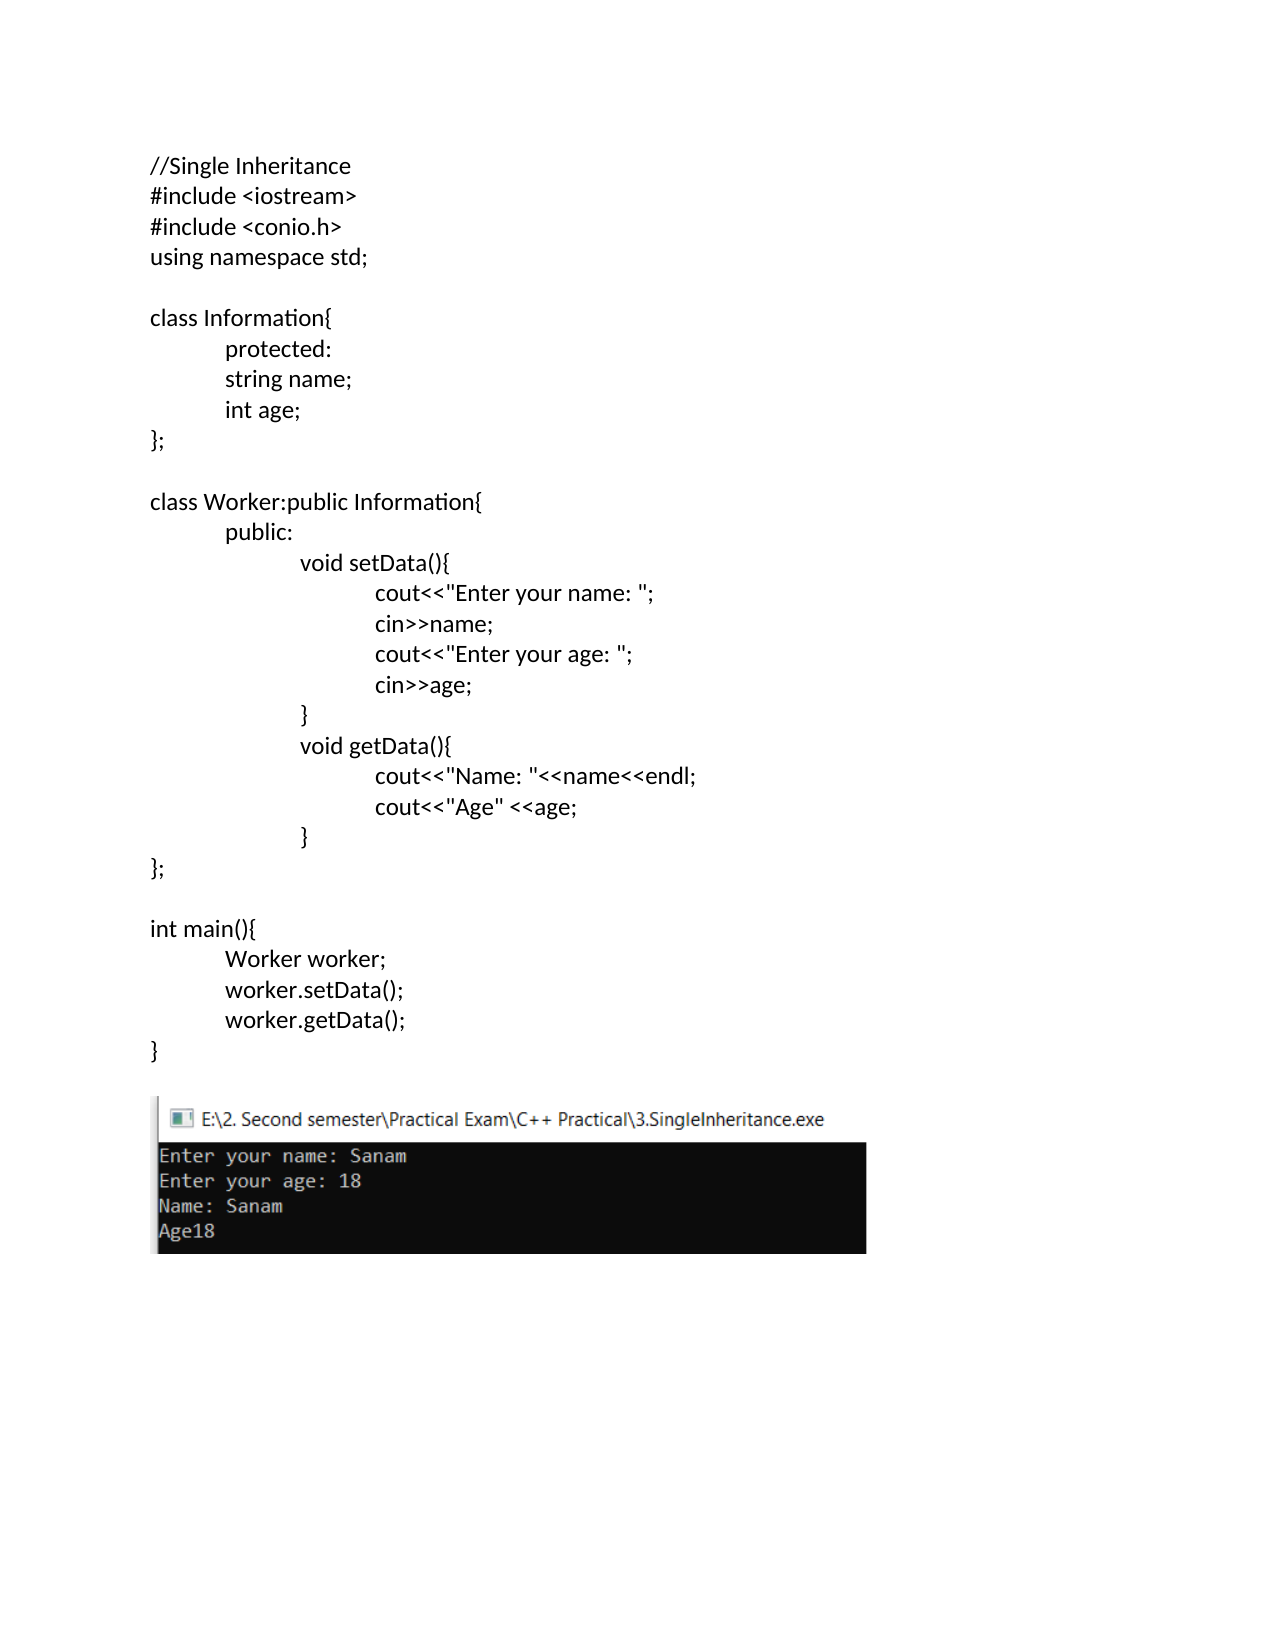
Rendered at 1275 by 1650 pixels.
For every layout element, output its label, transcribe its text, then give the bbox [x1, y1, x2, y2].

text cout<<"Enter your age: "; [150, 638, 1125, 669]
text }; [150, 425, 1125, 455]
text } [150, 1035, 1125, 1066]
text cout<<"Enter your name: "; [150, 577, 1125, 608]
text } [150, 699, 1125, 730]
picture [150, 1096, 867, 1254]
text cin>>name; [150, 608, 1125, 638]
text void getData(){ [150, 730, 1125, 760]
text int main(){ [150, 913, 1125, 943]
text //Single Inheritance [150, 150, 1125, 181]
text cin>>age; [150, 669, 1125, 699]
text Worker worker; [150, 943, 1125, 974]
text }; [150, 852, 1125, 882]
text } [150, 821, 1125, 852]
text class Information{ [150, 303, 1125, 333]
text #include <conio.h> [150, 211, 1125, 242]
text class Worker:public Information{ [150, 486, 1125, 516]
text using namespace std; [150, 242, 1125, 272]
text void setData(){ [150, 547, 1125, 577]
text cout<<"Age" <<age; [150, 791, 1125, 821]
text public: [150, 516, 1125, 547]
text protected: [150, 333, 1125, 364]
text cout<<"Name: "<<name<<endl; [150, 760, 1125, 791]
text #include <iostream> [150, 181, 1125, 211]
text worker.getData(); [150, 1004, 1125, 1035]
text string name; [150, 364, 1125, 394]
text int age; [150, 394, 1125, 425]
text worker.setData(); [150, 974, 1125, 1004]
